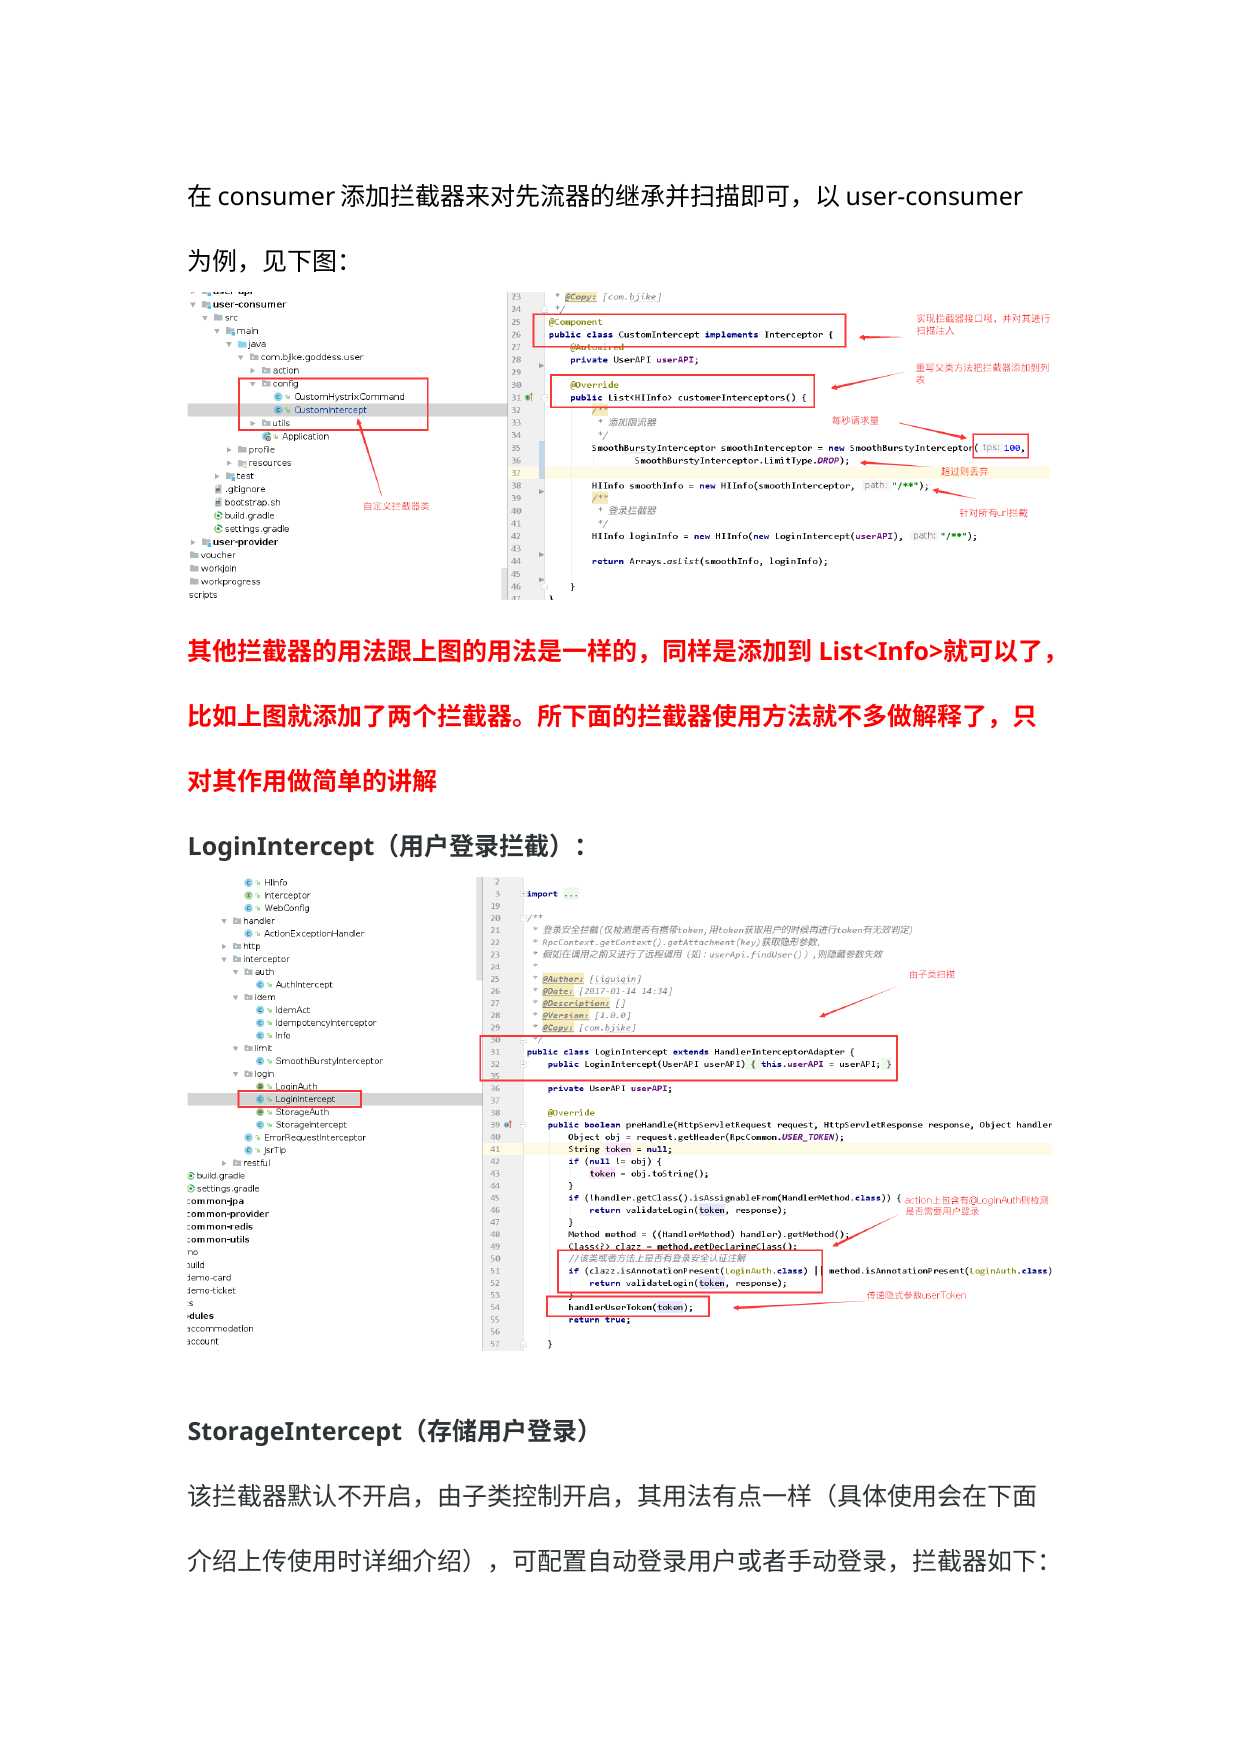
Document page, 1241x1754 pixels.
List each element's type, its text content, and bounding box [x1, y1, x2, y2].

text LoginIntercept（用户登录拦截）： [187, 812, 1053, 877]
text 其他拦截器的用法跟上图的用法是一样的，同样是添加到 List<Info>就可以了， [187, 617, 1053, 682]
text 比如上图就添加了两个拦截器。所下面的拦截器使用方法就不多做解释了，只对其作用做简单的讲解 [187, 682, 1053, 812]
picture [187, 877, 1052, 1351]
text 该拦截器默认不开启，由子类控制开启，其用法有点一样（具体使用会在下面介绍上传使用时详细介绍），可配置自动登录用户或者手动登录，拦截器如下： [187, 1462, 1053, 1592]
picture [187, 292, 1051, 600]
text StorageIntercept（存储用户登录） [187, 1397, 1053, 1462]
